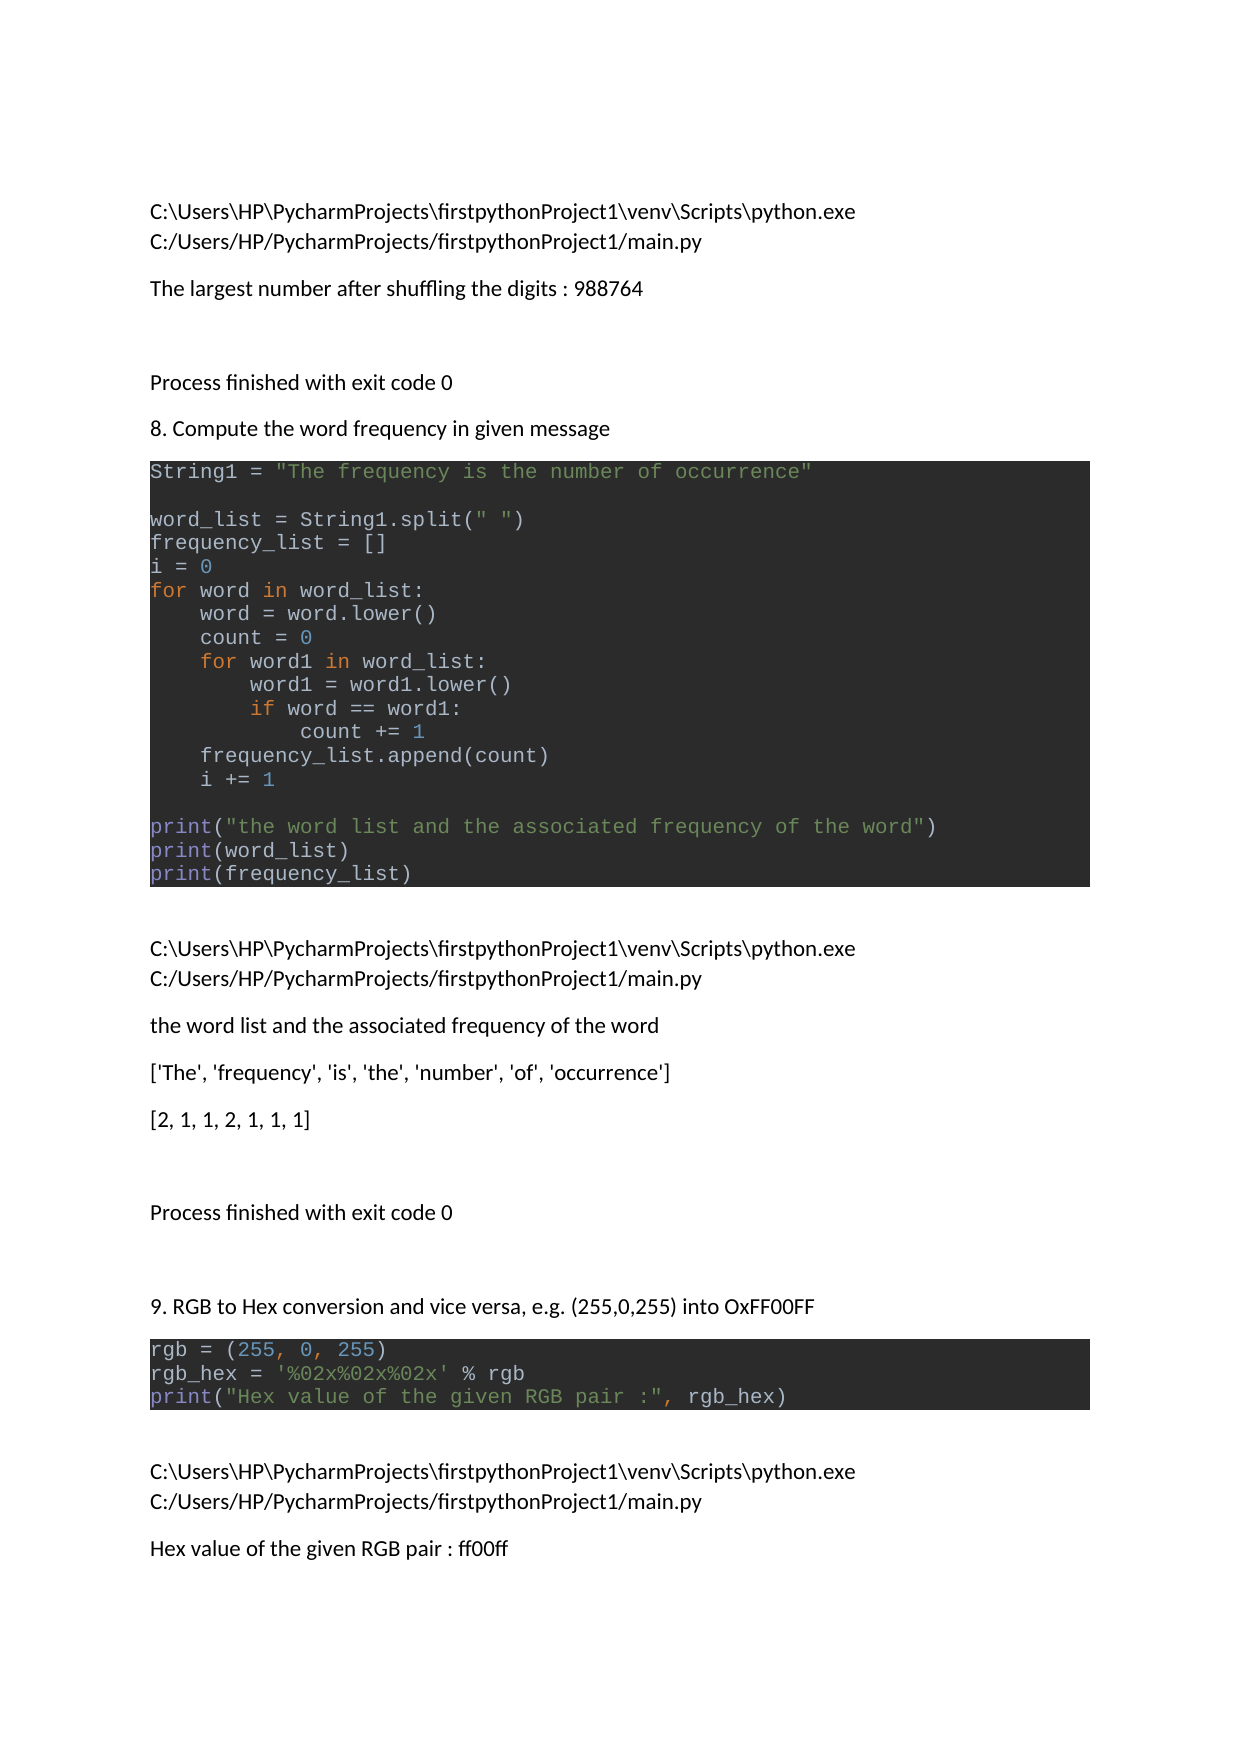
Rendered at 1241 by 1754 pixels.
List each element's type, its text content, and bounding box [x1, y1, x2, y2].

text the word list and the associated frequency of the word [150, 1011, 1090, 1039]
text ['The', 'frequency', 'is', 'the', 'number', 'of', 'occurrence'] [150, 1058, 1090, 1086]
text Hex value of the given RGB pair : ff00ff [150, 1534, 1090, 1562]
text C:\Users\HP\PycharmProjects\firstpythonProject1\venv\Scripts\python.exe C:/Users/HP/PycharmProjects/firstpythonProject1/main.py [150, 197, 1090, 255]
text rgb = (255, 0, 255) rgb_hex = '%02x%02x%02x' % rgb print("Hex value of the given RGB pair :", rgb_hex) [150, 1339, 1090, 1410]
text C:\Users\HP\PycharmProjects\firstpythonProject1\venv\Scripts\python.exe C:/Users/HP/PycharmProjects/firstpythonProject1/main.py [150, 934, 1090, 992]
text 9. RGB to Hex conversion and vice versa, e.g. (255,0,255) into OxFF00FF [150, 1292, 1090, 1320]
text 8. Compute the word frequency in given message [150, 414, 1090, 443]
text C:\Users\HP\PycharmProjects\firstpythonProject1\venv\Scripts\python.exe C:/Users/HP/PycharmProjects/firstpythonProject1/main.py [150, 1457, 1090, 1515]
text Process finished with exit code 0 [150, 368, 1090, 396]
text Process finished with exit code 0 [150, 1198, 1090, 1227]
text String1 = "The frequency is the number of occurrence" word_list = String1.split(" ") frequency_list = [] i = 0 for word in word_list: word = word.lower() count = 0 for word1 in word_list: word1 = word1.lower() if word == word1: count += 1 frequency_list.append(count) i += 1 print("the word list and the associated frequency of the word") print(word_list) print(frequency_list) [150, 461, 1090, 887]
text The largest number after shuffling the digits : 988764 [150, 274, 1090, 302]
text [2, 1, 1, 2, 1, 1, 1] [150, 1105, 1090, 1133]
